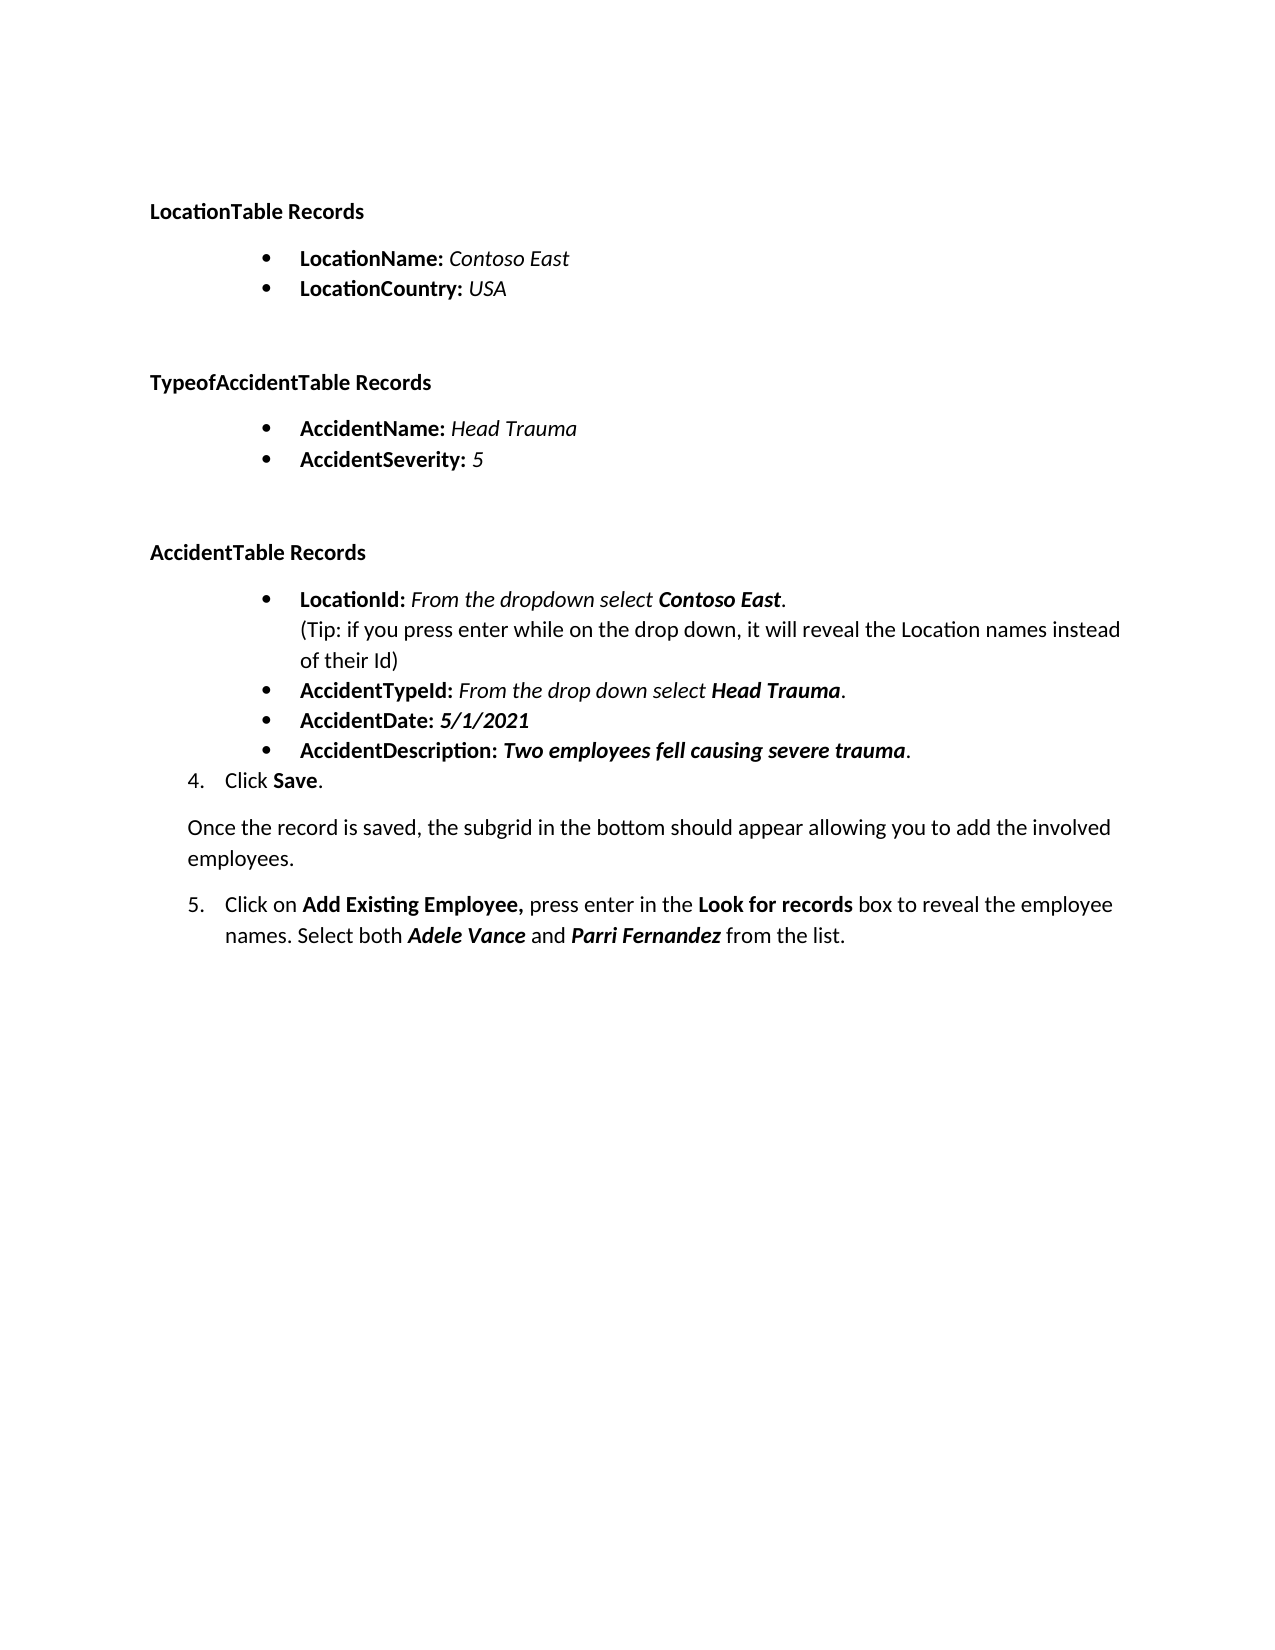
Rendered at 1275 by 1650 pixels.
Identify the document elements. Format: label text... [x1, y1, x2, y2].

list AccidentName: Head Trauma [262, 414, 1125, 443]
text TypeofAccidentTable Records [150, 368, 1125, 396]
text Once the record is saved, the subgrid in the bottom should appear allowing you to add the involved employees. [187, 813, 1125, 872]
list (Tip: if you press enter while on the drop down, it will reveal the Location names instead of their Id) [300, 616, 1125, 674]
list AccidentDescription: Two employees fell causing severe trauma. [262, 736, 1125, 764]
list LocationCountry: USA [262, 274, 1125, 302]
list LocationName: Contoso East [262, 244, 1125, 272]
list AccidentSeverity: 5 [262, 445, 1125, 473]
text AccidentTable Records [150, 538, 1125, 567]
list Click on Add Existing Employee, press enter in the Look for records box to reveal the employee names. Select both Adele Vance and Parri Fernandez from the list. [187, 891, 1125, 949]
list LocationId: From the dropdown select Contoso East. [262, 585, 1125, 613]
list AccidentDate: 5/1/2021 [262, 706, 1125, 734]
list Click Save. [187, 767, 1125, 795]
text LocationTable Records [150, 197, 1125, 225]
list AccidentTypeId: From the drop down select Head Trauma. [262, 676, 1125, 704]
